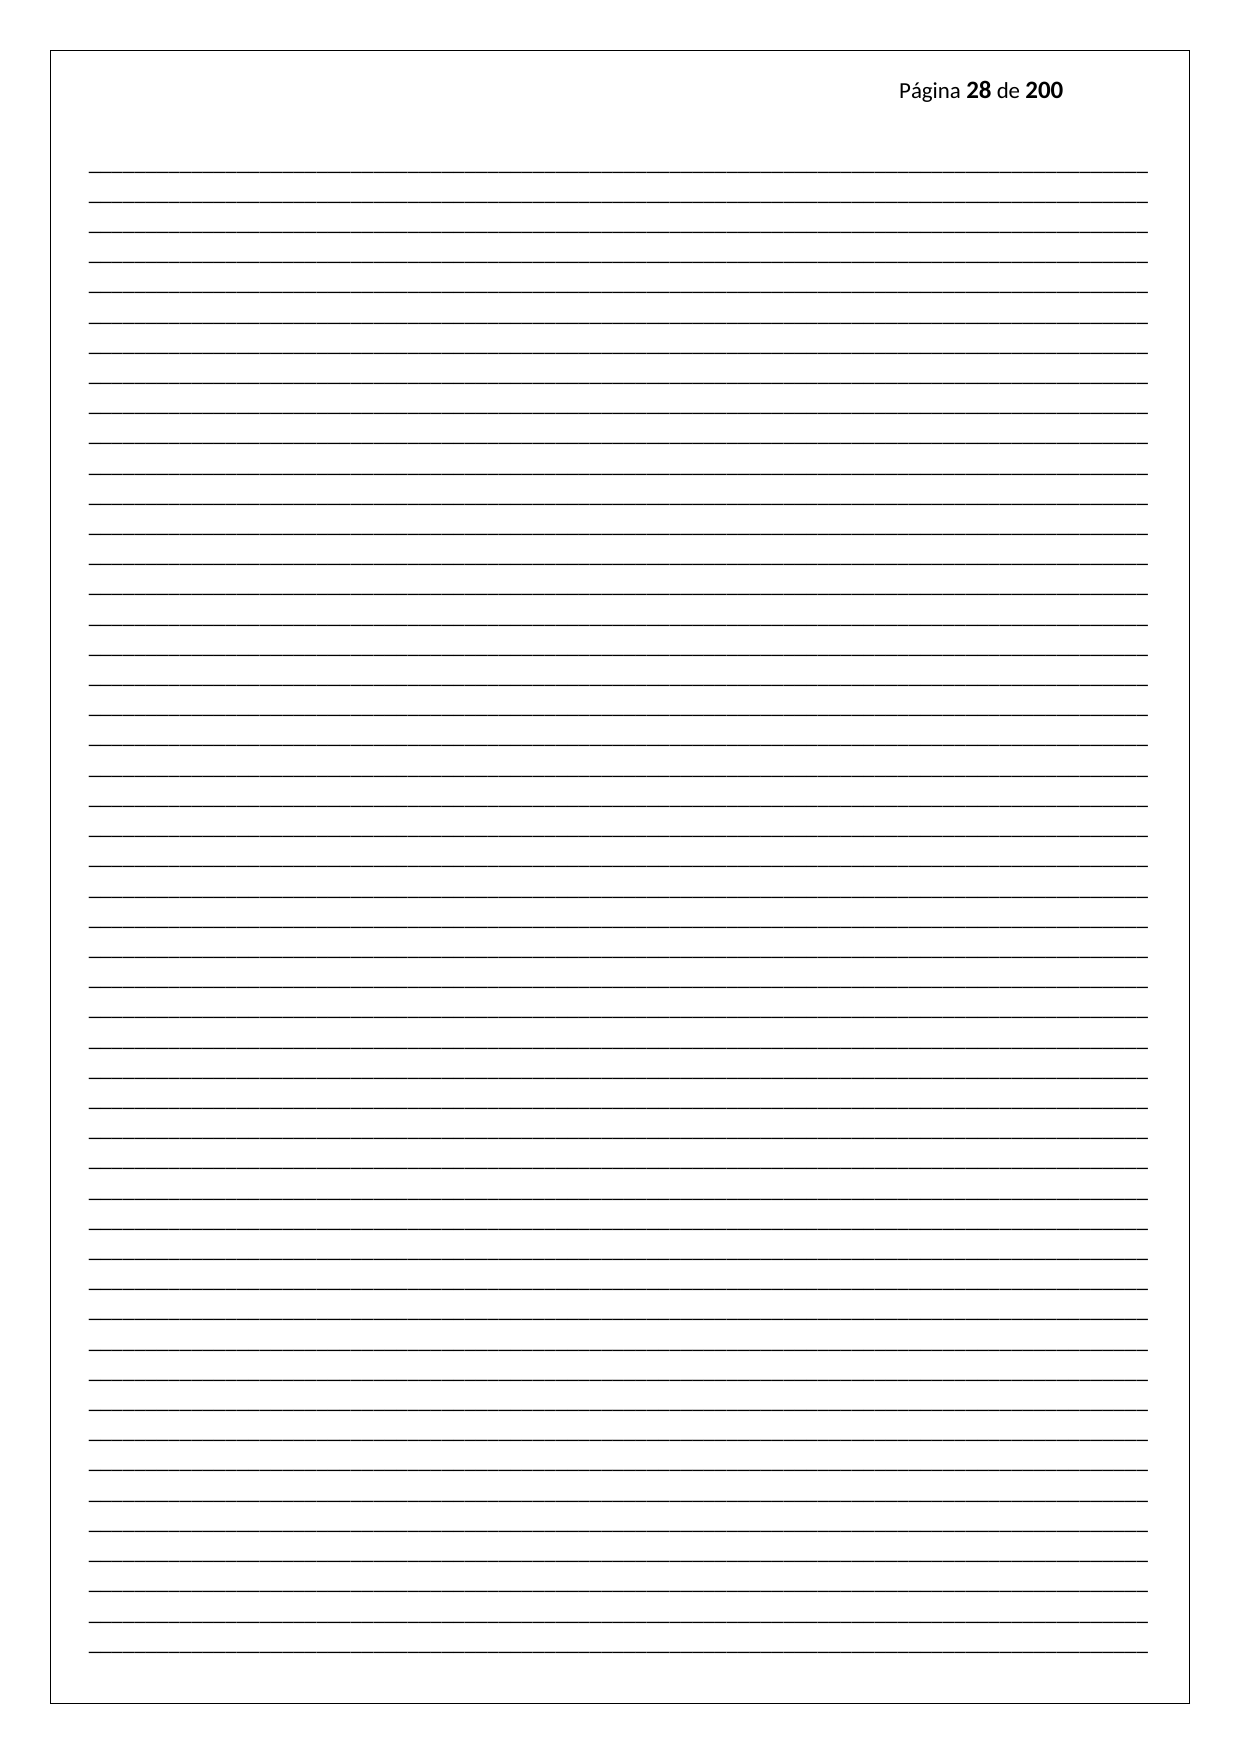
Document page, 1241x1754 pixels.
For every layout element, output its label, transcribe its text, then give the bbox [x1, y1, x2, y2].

text ______________________________________________________________________________________________________________________________________________________________________________________________________________________________________________________________________________________________________________________________________________________________________________________________________________________________________________________________________________________________________________________________________________________________________________________________________________________________________________________________________________________________________________________________________________________________________________________________________________________________________________________________________________________________________________________________________________________________________________________________________________________________________________________________________________________________________________________________________________________________________________________________________________________________________________________________________________________________________________________________________________________ [88, 812, 1152, 1233]
text ______________________________________________________________________________________________________________________________________________________________________________________________________________________________________________________________________________________________________________________________________________________________________________________________________________________________________________________________________________________________________________________________________________________________________________________________________________________________________________________________________________________________________________________________________________________________________________________________________________________________________________________________________________________________________________________________________________________________________________________________________________________________________________________________________________________________________________________________________________________________________________________________________________________________________________________________________________________________________________________________________________________ [88, 1235, 1152, 1656]
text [88, 148, 1152, 810]
